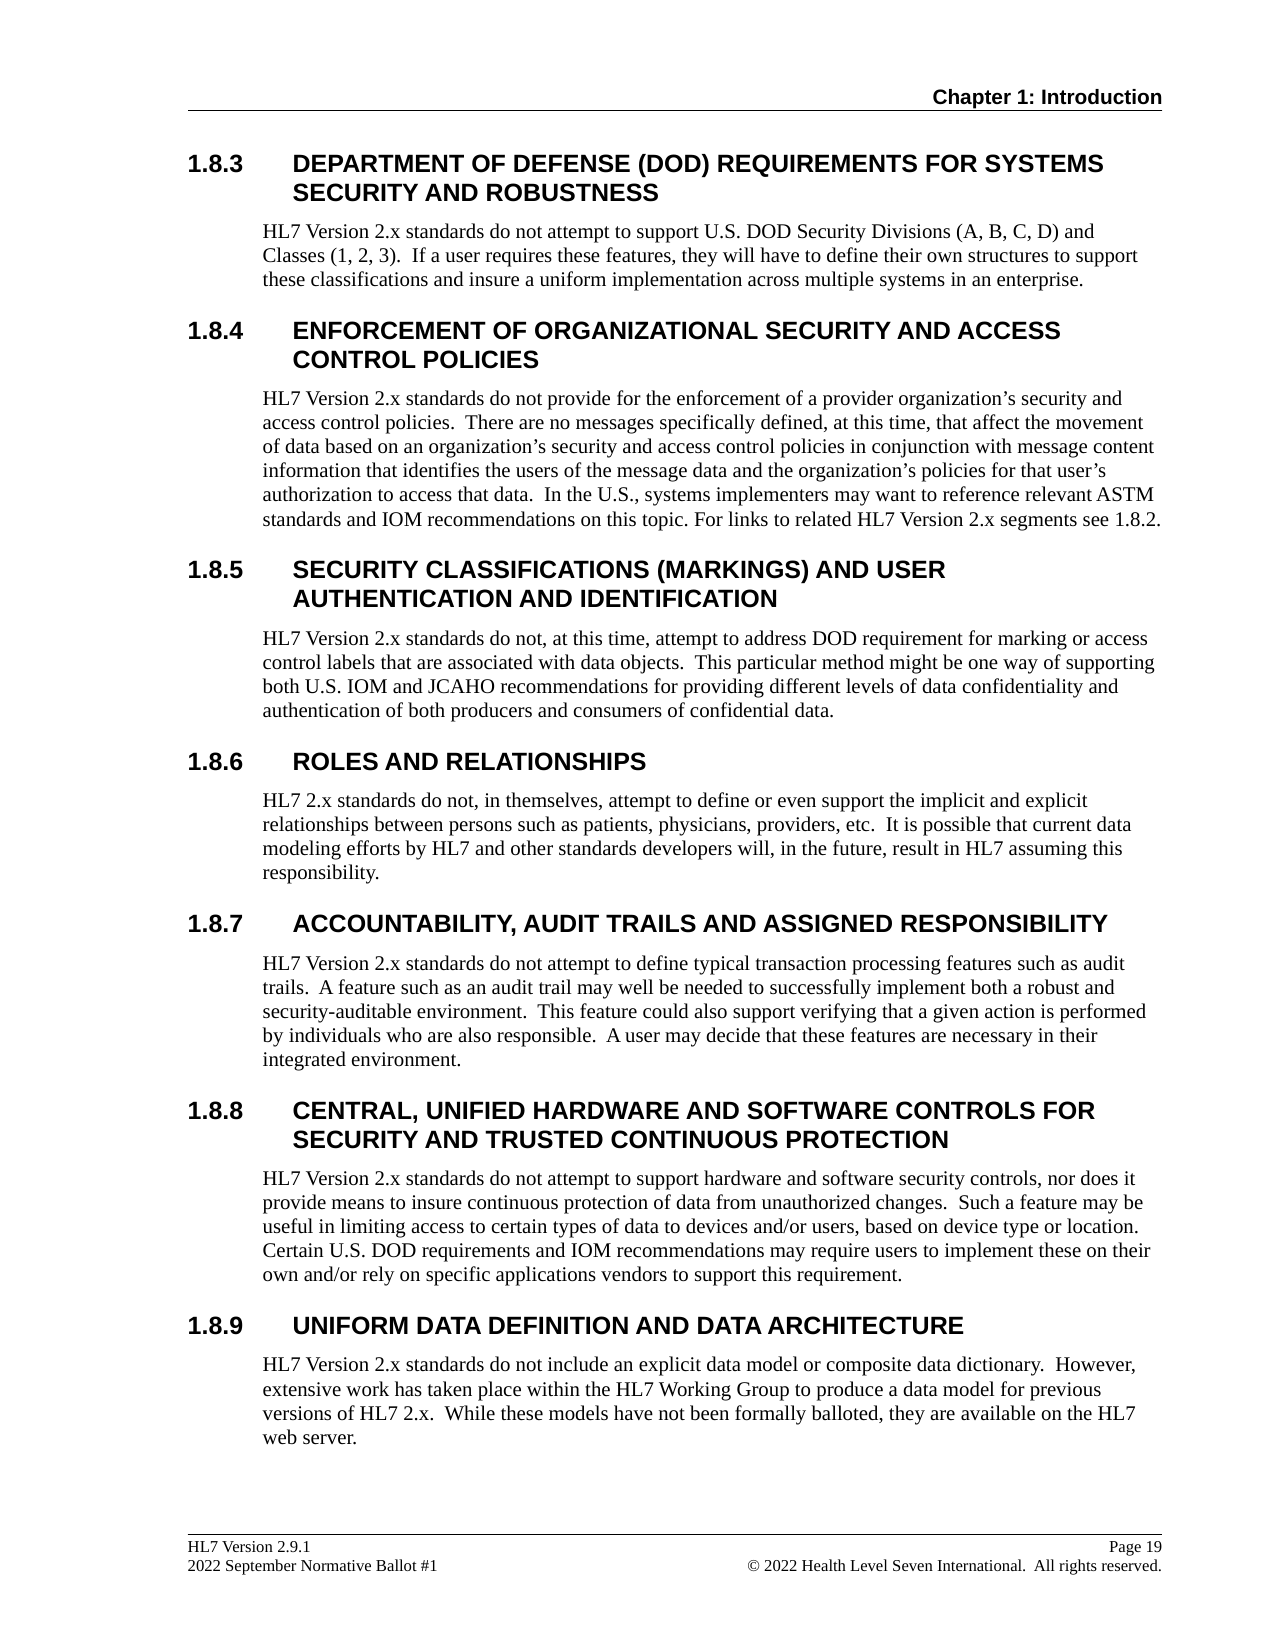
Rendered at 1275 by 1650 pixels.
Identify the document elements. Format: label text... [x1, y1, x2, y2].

subtitle Security Classifications (Markings) and User Authentication and Identification [187, 556, 1162, 613]
subtitle Enforcement of Organizational Security and Access Control Policies [187, 316, 1162, 374]
subtitle Uniform Data Definition and Data Architecture [187, 1311, 1162, 1340]
text HL7 Version 2.x standards do not attempt to support hardware and software security controls, nor does it provide means to insure continuous protection of data from unauthorized changes. Such a feature may be useful in limiting access to certain types of data to devices and/or users, based on device type or location. Certain U.S. DOD requirements and IOM recommendations may require users to implement these on their own and/or rely on specific applications vendors to support this requirement. [262, 1166, 1162, 1286]
text HL7 Version 2.x standards do not provide for the enforcement of a provider organization’s security and access control policies. There are no messages specifically defined, at this time, that affect the movement of data based on an organization’s security and access control policies in conjunction with message content information that identifies the users of the message data and the organization’s policies for that user’s authorization to access that data. In the U.S., systems implementers may want to reference relevant ASTM standards and IOM recommendations on this topic. For links to related HL7 Version 2.x segments see 1.8.2. [262, 386, 1162, 531]
subtitle Accountability, Audit Trails and Assigned Responsibility [187, 909, 1162, 938]
text HL7 Version 2.x standards do not attempt to support U.S. DOD Security Divisions (A, B, C, D) and Classes (1, 2, 3). If a user requires these features, they will have to define their own structures to support these classifications and insure a uniform implementation across multiple systems in an enterprise. [262, 219, 1162, 291]
text HL7 2.x standards do not, in themselves, attempt to define or even support the implicit and explicit relationships between persons such as patients, physicians, providers, etc. It is possible that current data modeling efforts by HL7 and other standards developers will, in the future, result in HL7 assuming this responsibility. [262, 788, 1162, 884]
subtitle Central, Unified Hardware and Software Controls for Security and Trusted Continuous Protection [187, 1096, 1162, 1153]
subtitle Department of Defense (DOD) Requirements for Systems Security and Robustness [187, 149, 1162, 206]
subtitle Roles and Relationships [187, 747, 1162, 776]
text HL7 Version 2.x standards do not, at this time, attempt to address DOD requirement for marking or access control labels that are associated with data objects. This particular method might be one way of supporting both U.S. IOM and JCAHO recommendations for providing different levels of data confidentiality and authentication of both producers and consumers of confidential data. [262, 626, 1162, 722]
text HL7 Version 2.x standards do not include an explicit data model or composite data dictionary. However, extensive work has taken place within the HL7 Working Group to produce a data model for previous versions of HL7 2.x. While these models have not been formally balloted, they are available on the HL7 web server. [262, 1352, 1162, 1449]
text HL7 Version 2.x standards do not attempt to define typical transaction processing features such as audit trails. A feature such as an audit trail may well be needed to successfully implement both a robust and security-auditable environment. This feature could also support verifying that a given action is performed by individuals who are also responsible. A user may decide that these features are necessary in their integrated environment. [262, 951, 1162, 1071]
